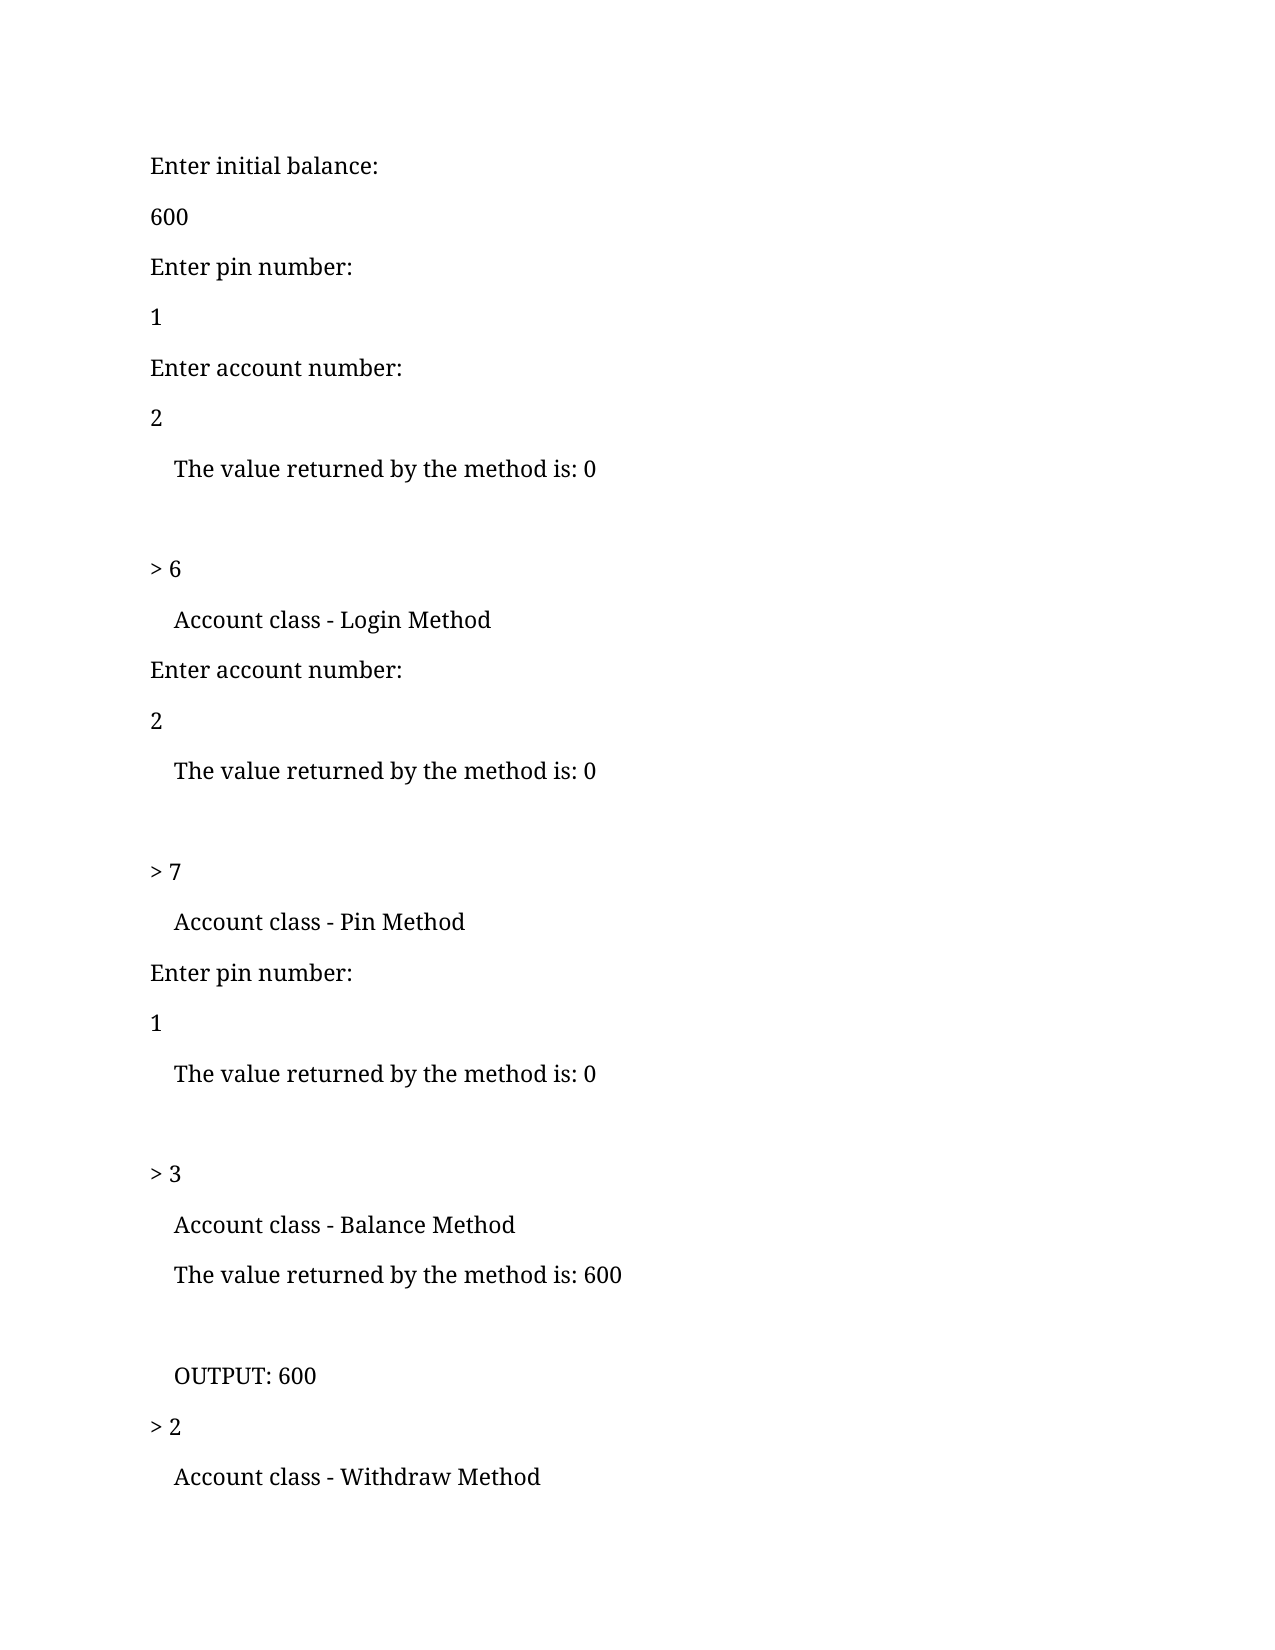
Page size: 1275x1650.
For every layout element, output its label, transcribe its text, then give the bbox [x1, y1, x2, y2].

text 2 [150, 704, 1125, 736]
text 600 [150, 200, 1125, 232]
text Enter pin number: [150, 957, 1125, 988]
text 1 [150, 1007, 1125, 1038]
text > 7 [150, 856, 1125, 887]
text The value returned by the method is: 0 [150, 452, 1125, 484]
text Enter account number: [150, 352, 1125, 383]
text Account class - Login Method [150, 604, 1125, 635]
text Account class - Withdraw Method [150, 1461, 1125, 1492]
text > 3 [150, 1158, 1125, 1189]
text The value returned by the method is: 0 [150, 755, 1125, 786]
text Enter account number: [150, 654, 1125, 685]
text 1 [150, 301, 1125, 332]
text Enter initial balance: [150, 150, 1125, 181]
text Enter pin number: [150, 251, 1125, 282]
text > 2 [150, 1410, 1125, 1442]
text OUTPUT: 600 [150, 1360, 1125, 1391]
text > 6 [150, 553, 1125, 584]
text Account class - Pin Method [150, 906, 1125, 937]
text The value returned by the method is: 600 [150, 1259, 1125, 1290]
text Account class - Balance Method [150, 1209, 1125, 1240]
text 2 [150, 402, 1125, 433]
text The value returned by the method is: 0 [150, 1057, 1125, 1089]
